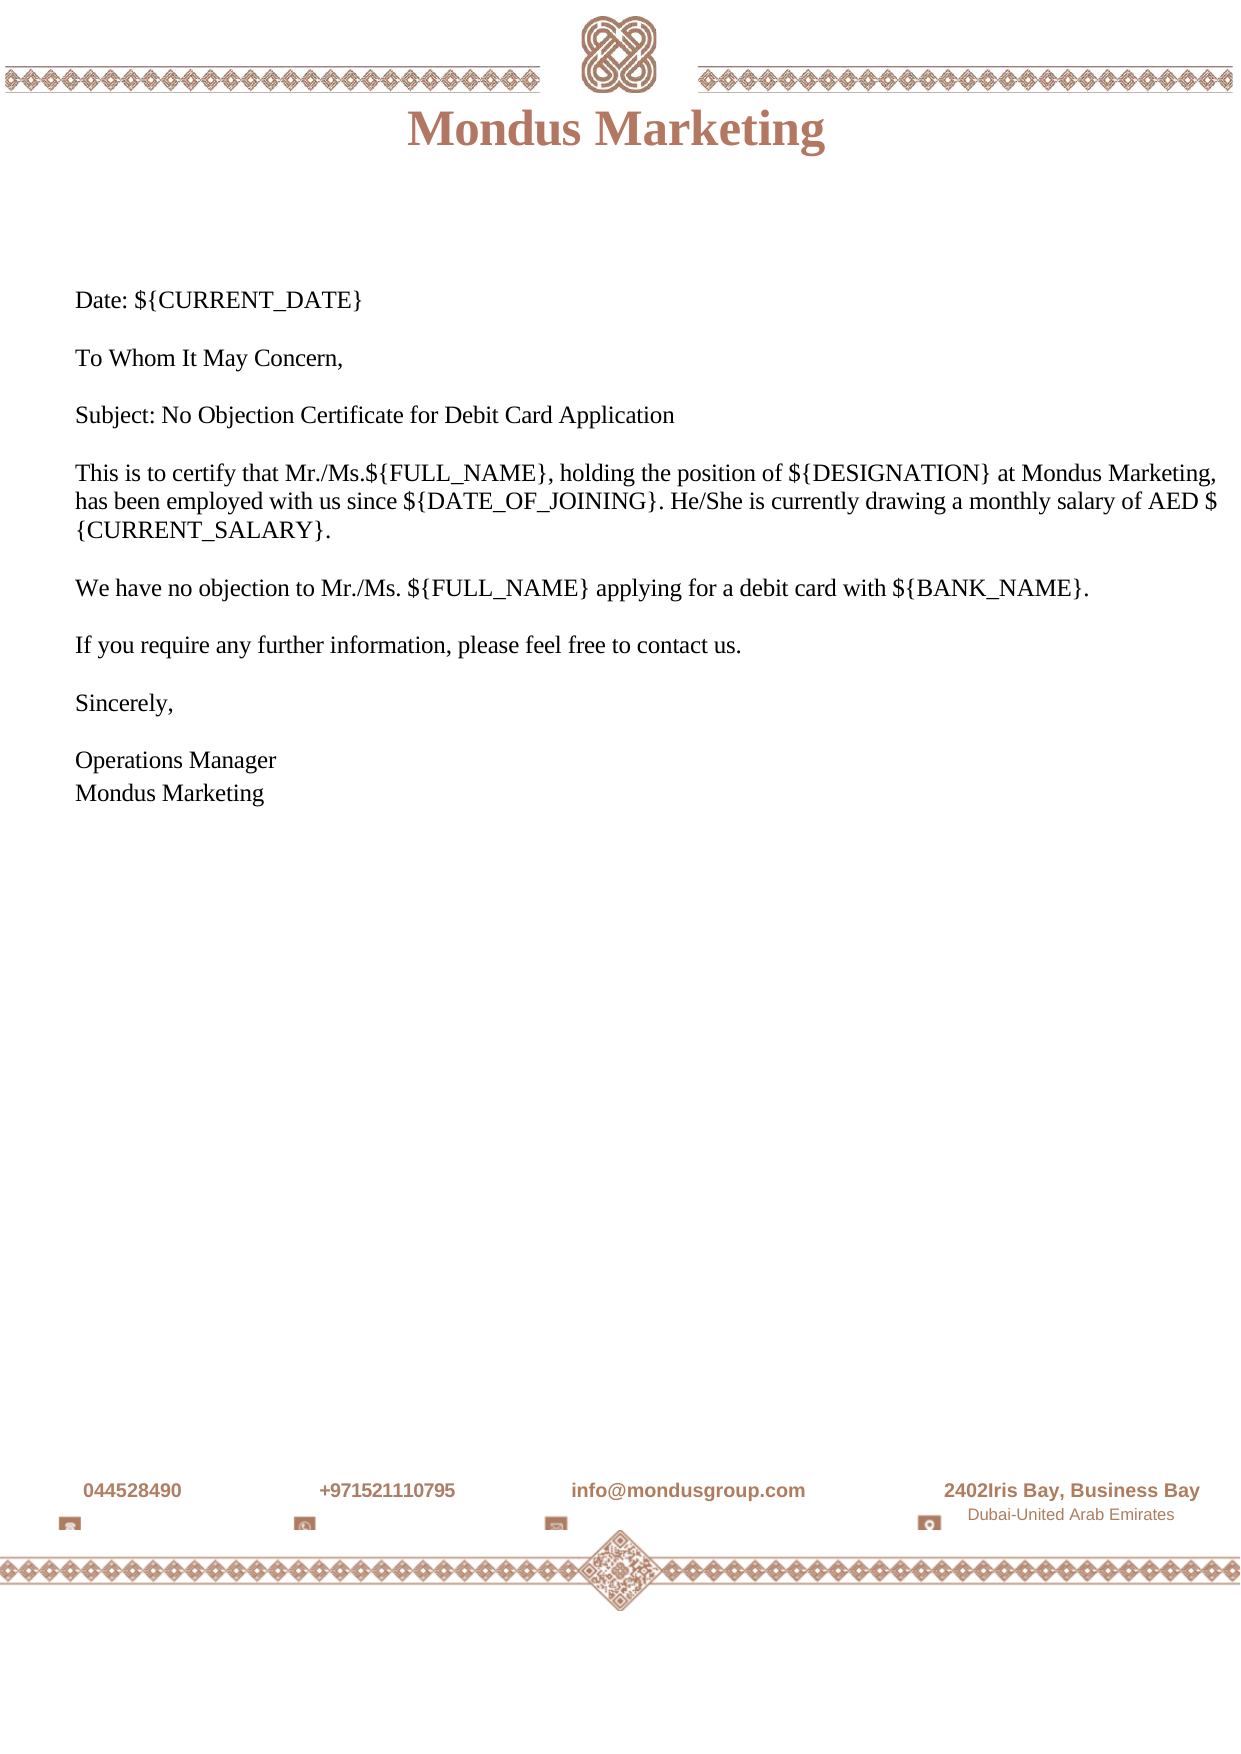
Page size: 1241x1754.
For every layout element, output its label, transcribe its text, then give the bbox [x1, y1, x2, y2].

text To Whom It May Concern, [75, 343, 1240, 371]
text If you require any further information, please feel free to contact us. [75, 630, 1240, 659]
picture [5, 66, 541, 93]
text Sincerely, [75, 688, 1240, 716]
text Operations Manager [75, 745, 1240, 774]
text Mondus Marketing [75, 778, 1240, 807]
picture [697, 66, 1233, 93]
title Mondus Marketing [0, 98, 1232, 157]
picture [581, 16, 657, 93]
text Date: ${CURRENT_DATE} [75, 285, 1240, 314]
text Subject: No Objection Certificate for Debit Card Application [75, 400, 1240, 429]
text 044528490 +971521110795 info@mondusgroup.com 2402Iris Bay, Business Bay Dubai-United Arab Emirates [0, 1479, 1239, 1525]
text We have no objection to Mr./Ms. ${FULL_NAME} applying for a debit card with ${BANK_NAME}. [75, 573, 1240, 601]
text This is to certify that Mr./Ms.${FULL_NAME}, holding the position of ${DESIGNATION} at Mondus Marketing, has been employed with us since ${DATE_OF_JOINING}. He/She is currently drawing a monthly salary of AED ${CURRENT_SALARY}. [75, 458, 1240, 544]
